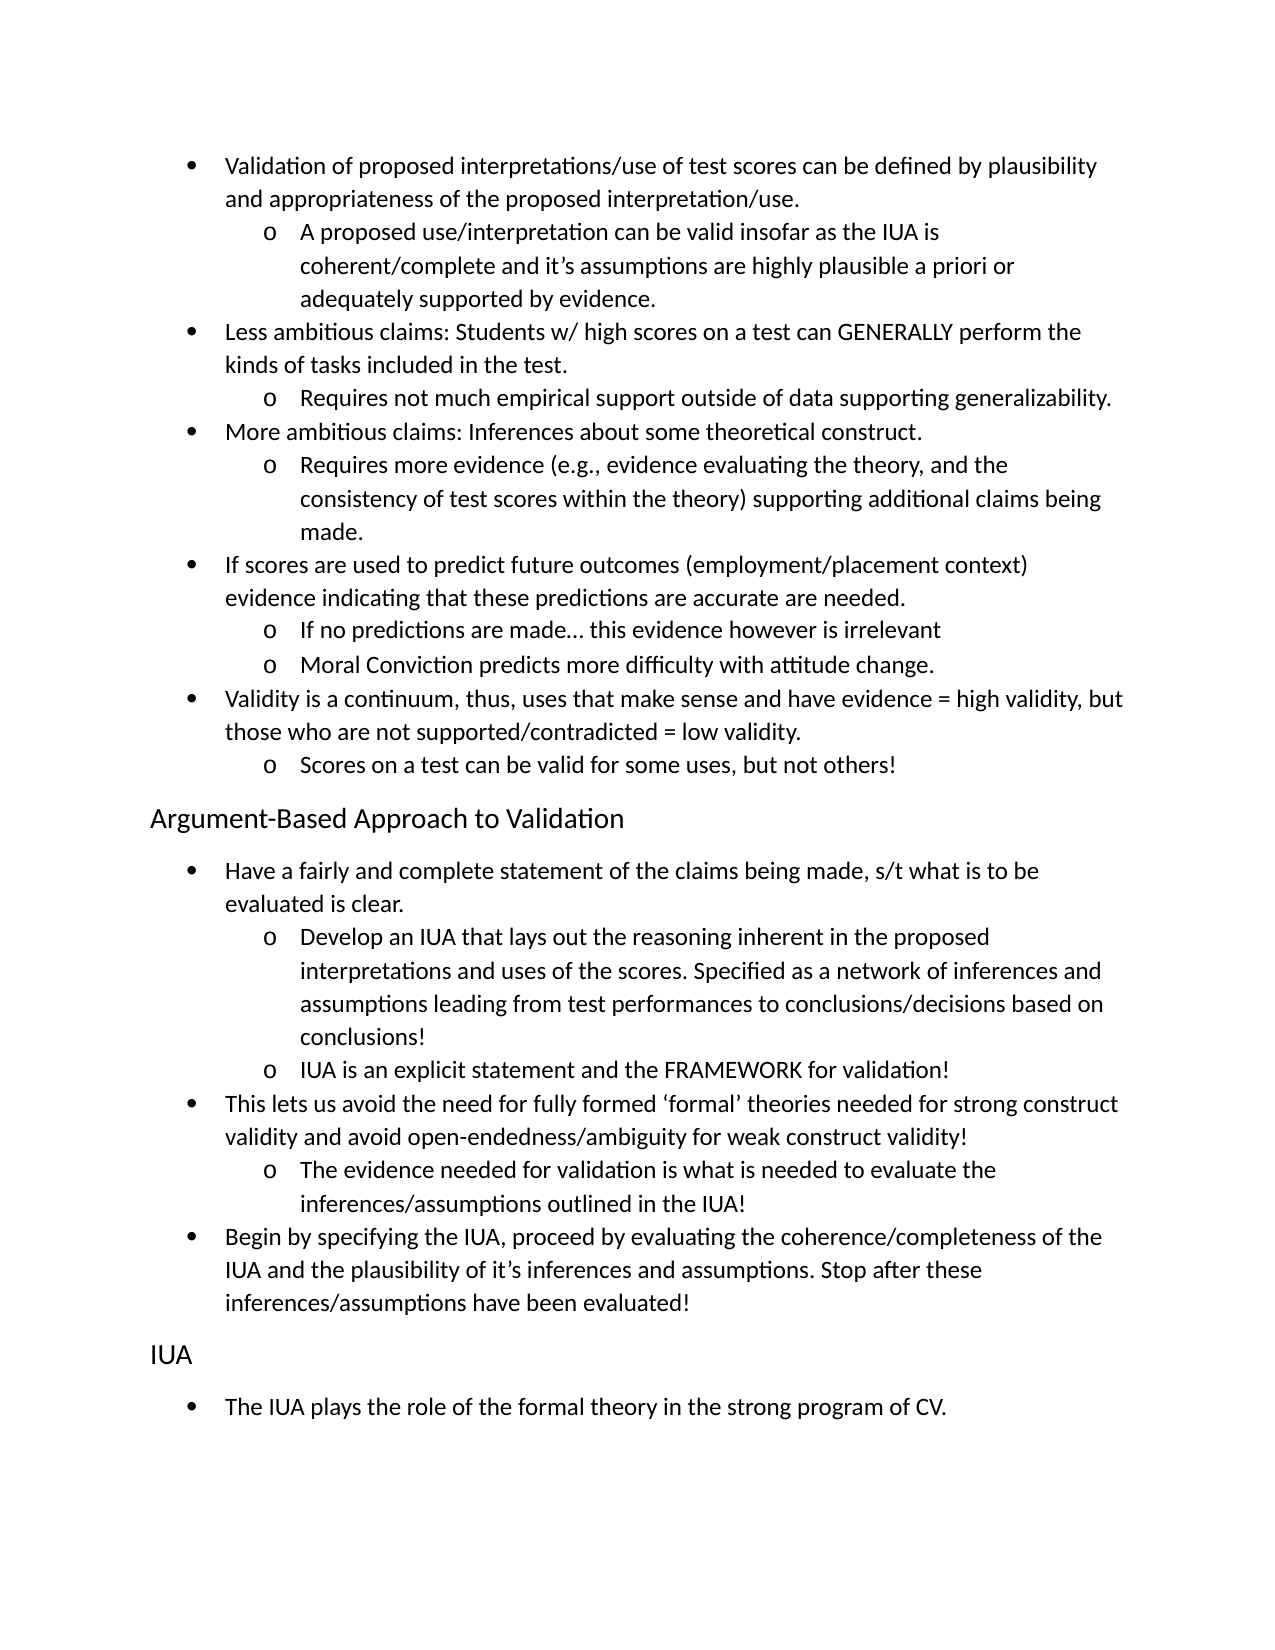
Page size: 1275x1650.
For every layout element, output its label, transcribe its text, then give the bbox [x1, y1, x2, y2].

list Develop an IUA that lays out the reasoning inherent in the proposed interpretations and uses of the scores. Specified as a network of inferences and assumptions leading from test performances to conclusions/decisions based on conclusions! [262, 921, 1125, 1051]
list Requires more evidence (e.g., evidence evaluating the theory, and the consistency of test scores within the theory) supporting additional claims being made. [262, 449, 1125, 546]
list More ambitious claims: Inferences about some theoretical construct. [187, 416, 1125, 446]
list Begin by specifying the IUA, proceed by evaluating the coherence/completeness of the IUA and the plausibility of it’s inferences and assumptions. Stop after these inferences/assumptions have been evaluated! [187, 1221, 1125, 1317]
list A proposed use/interpretation can be valid insofar as the IUA is coherent/complete and it’s assumptions are highly plausible a priori or adequately supported by evidence. [262, 216, 1125, 313]
list Scores on a test can be valid for some uses, but not others! [262, 749, 1125, 781]
list Less ambitious claims: Students w/ high scores on a test can GENERALLY perform the kinds of tasks included in the test. [187, 316, 1125, 379]
list This lets us avoid the need for fully formed ‘formal’ theories needed for strong construct validity and avoid open-endedness/ambiguity for weak construct validity! [187, 1088, 1125, 1152]
list Validation of proposed interpretations/use of test scores can be defined by plausibility and appropriateness of the proposed interpretation/use. [187, 150, 1125, 213]
list The evidence needed for validation is what is needed to evaluate the inferences/assumptions outlined in the IUA! [262, 1154, 1125, 1219]
list Requires not much empirical support outside of data supporting generalizability. [262, 382, 1125, 413]
list Have a fairly and complete statement of the claims being made, s/t what is to be evaluated is clear. [187, 855, 1125, 918]
list If no predictions are made… this evidence however is irrelevant [262, 615, 1125, 646]
list Moral Conviction predicts more difficulty with attitude change. [262, 649, 1125, 681]
list If scores are used to predict future outcomes (employment/placement context) evidence indicating that these predictions are accurate are needed. [187, 549, 1125, 612]
list The IUA plays the role of the formal theory in the strong program of CV. [187, 1392, 1125, 1422]
list Validity is a continuum, thus, uses that make sense and have evidence = high validity, but those who are not supported/contradicted = low validity. [187, 683, 1125, 747]
list IUA is an explicit statement and the FRAMEWORK for validation! [262, 1054, 1125, 1086]
text Argument-Based Approach to Validation [150, 800, 1125, 836]
text IUA [150, 1336, 1125, 1372]
